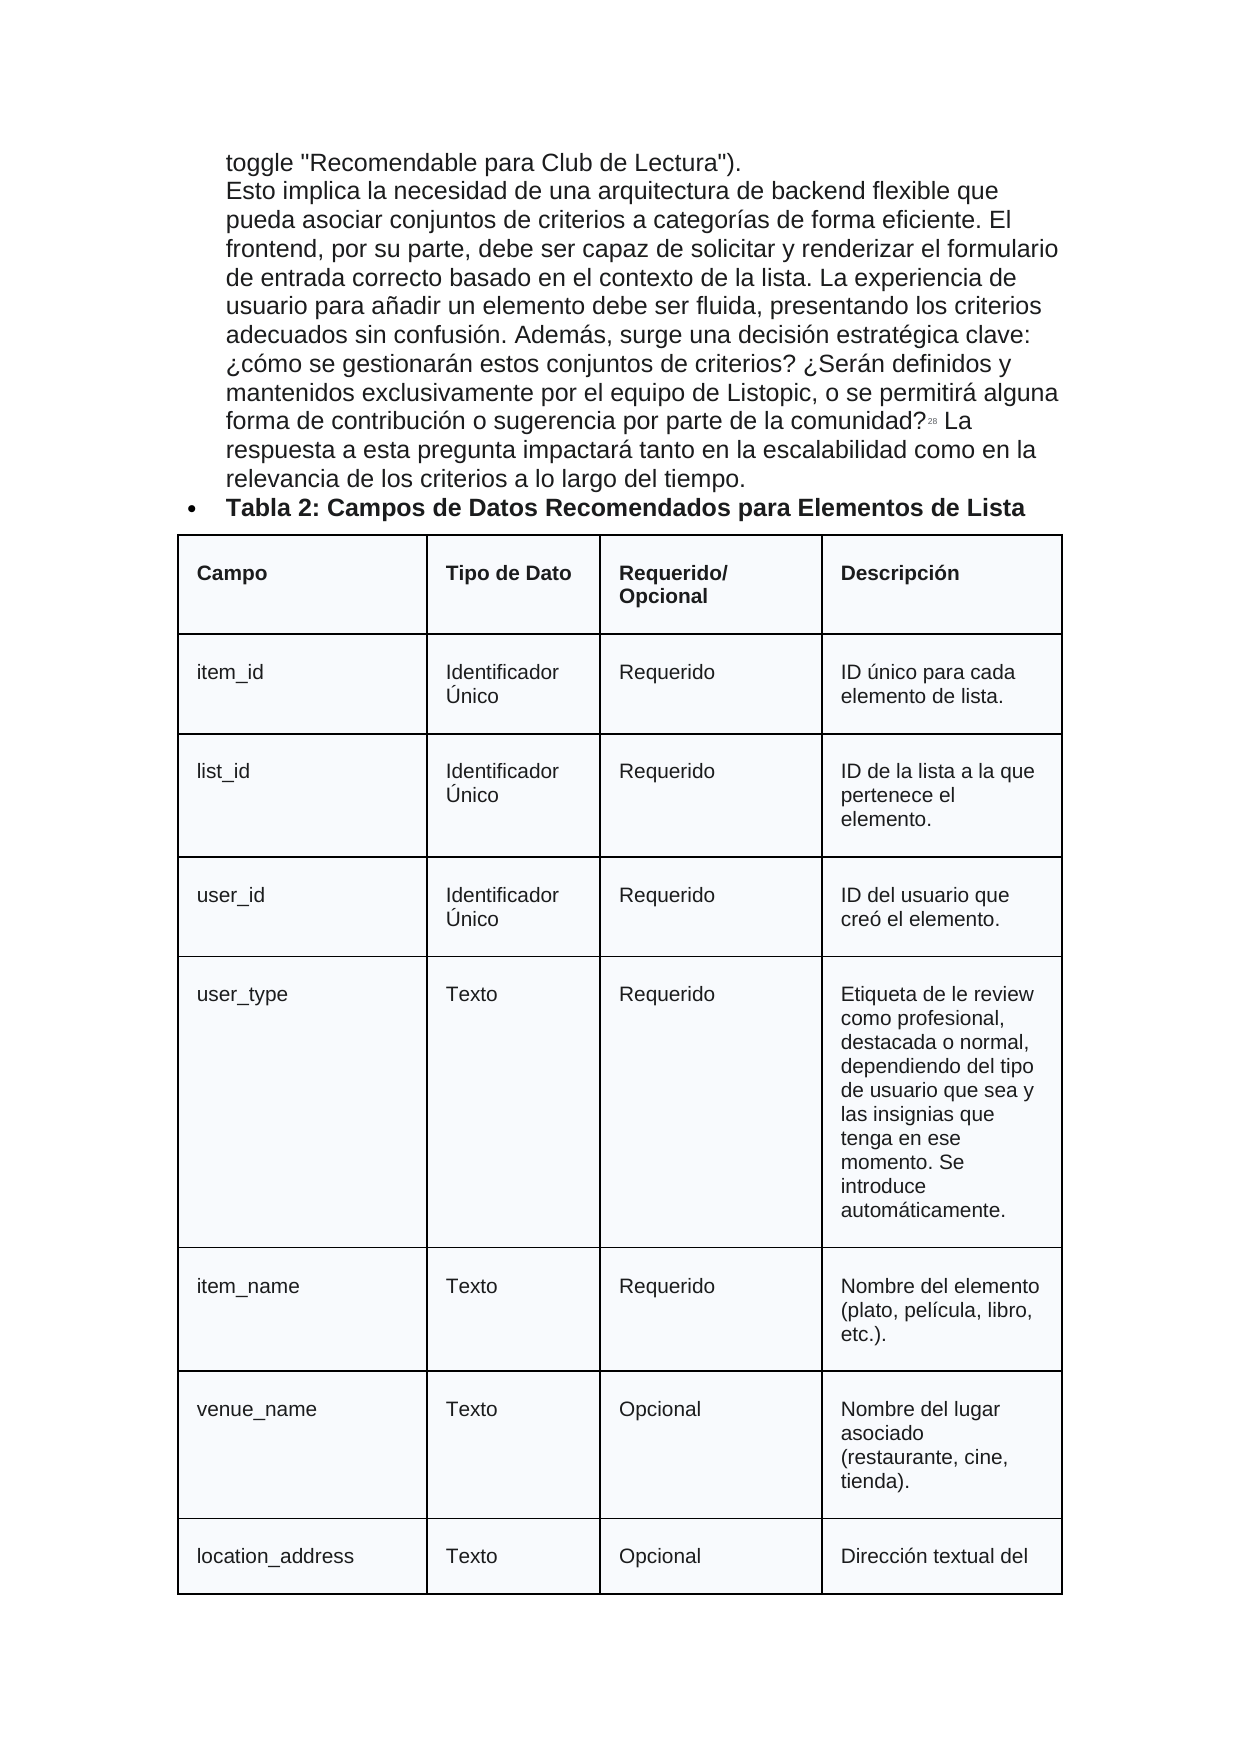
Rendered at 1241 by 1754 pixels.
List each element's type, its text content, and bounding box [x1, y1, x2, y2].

table_cell Opcional [601, 1519, 821, 1593]
table_cell list_id [179, 735, 426, 856]
table_cell Texto [428, 1248, 599, 1370]
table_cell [823, 1519, 1061, 1593]
table_header Descripción [823, 536, 1061, 633]
table_cell venue_name [179, 1372, 426, 1518]
table_cell Identificador Único [428, 635, 599, 733]
table_cell Requerido [601, 635, 821, 733]
table_cell Identificador Único [428, 735, 599, 856]
table_cell Requerido [601, 858, 821, 956]
table_cell Etiqueta de le review como profesional, destacada o normal, dependiendo del tipo de usuario que sea y las insignias que tenga en ese momento. Se introduce automáticamente. [823, 957, 1061, 1247]
table_header Requerido/Opcional [601, 536, 821, 633]
table_cell Texto [428, 957, 599, 1247]
table_cell Requerido [601, 735, 821, 856]
table_cell Opcional [601, 1372, 821, 1518]
table_cell Texto [428, 1519, 599, 1593]
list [188, 148, 1063, 493]
table_cell item_id [179, 635, 426, 733]
table_header Tipo de Dato [428, 536, 599, 633]
table_cell user_type [179, 957, 426, 1247]
list Tabla 2: Campos de Datos Recomendados para Elementos de Lista [188, 493, 1063, 521]
table_cell ID del usuario que creó el elemento. [823, 858, 1061, 956]
table_cell Texto [428, 1372, 599, 1518]
table_cell ID de la lista a la que pertenece el elemento. [823, 735, 1061, 856]
table_cell Requerido [601, 957, 821, 1247]
table_cell Nombre del elemento (plato, película, libro, etc.). [823, 1248, 1061, 1370]
table_cell ID único para cada elemento de lista. [823, 635, 1061, 733]
table_cell location_address [179, 1519, 426, 1593]
table_cell Requerido [601, 1248, 821, 1370]
table_cell user_id [179, 858, 426, 956]
table_cell item_name [179, 1248, 426, 1370]
table_header Campo [179, 536, 426, 633]
table_cell Identificador Único [428, 858, 599, 956]
table_cell Nombre del lugar asociado (restaurante, cine, tienda). [823, 1372, 1061, 1518]
